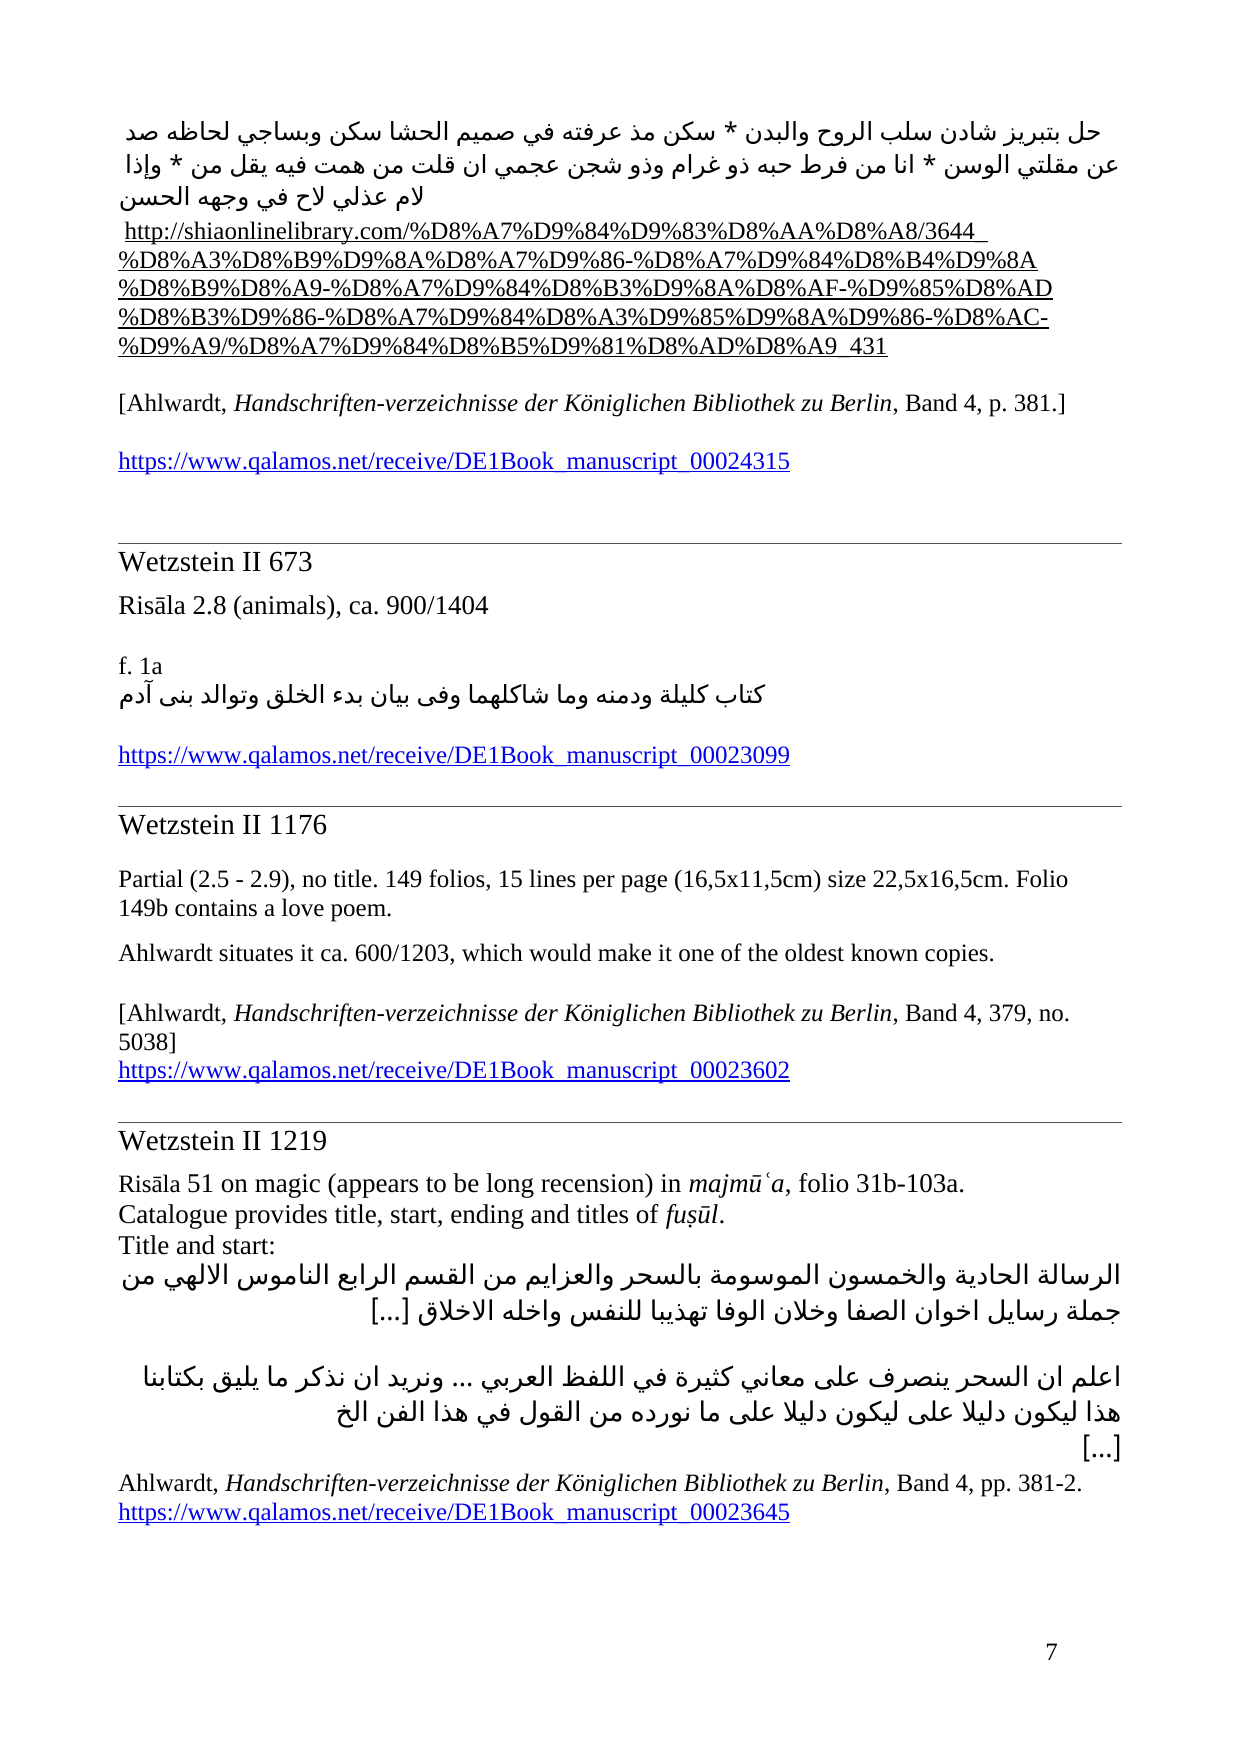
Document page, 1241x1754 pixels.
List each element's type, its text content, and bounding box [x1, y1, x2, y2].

text اعلم ان السحر ينصرف على معاني كثيرة في اللفظ العربي … ونريد ان نذكر ما يليق بكتابنا هذا ليكون دليلا على ليكون دليلا على ما نورده من القول في هذا الفن الخ [118, 1362, 1122, 1433]
text https://www.qalamos.net/receive/DE1Book_manuscript_00024315 [118, 446, 1122, 475]
text https://www.qalamos.net/receive/DE1Book_manuscript_00023602 [118, 1055, 1122, 1084]
text Ahlwardt, Handschriften-verzeichnisse der Königlichen Bibliothek zu Berlin, Band 4, pp. 381-2. [118, 1468, 1122, 1497]
text [Ahlwardt, Handschriften-verzeichnisse der Königlichen Bibliothek zu Berlin, Band 4, p. 381.] [118, 388, 1122, 417]
subtitle Wetzstein II 1176 [118, 807, 1122, 841]
text http://shiaonlinelibrary.com/%D8%A7%D9%84%D9%83%D8%AA%D8%A8/3644_%D8%A3%D8%B9%D9%8A%D8%A7%D9%86-%D8%A7%D9%84%D8%B4%D9%8A%D8%B9%D8%A9-%D8%A7%D9%84%D8%B3%D9%8A%D8%AF-%D9%85%D8%AD%D8%B3%D9%86-%D8%A7%D9%84%D8%A3%D9%85%D9%8A%D9%86-%D8%AC-%D9%A9/%D8%A7%D9%84%D8%B5%D9%81%D8%AD%D8%A9_431 [118, 216, 1122, 360]
subtitle Wetzstein II 1219 [118, 1123, 1122, 1156]
text f. 1a كتاب كليلة ودمنه وما شاكلهما وفى بيان بدء الخلق وتوالد بنى آدم [118, 651, 1122, 708]
text Ahlwardt situates it ca. 600/1203, which would make it one of the oldest known copies. [118, 938, 1122, 967]
text Catalogue provides title, start, ending and titles of fuṣūl. [118, 1198, 1122, 1229]
text Partial (2.5 - 2.9), no title. 149 folios, 15 lines per page (16,5x11,5cm) size 22,5x16,5cm. Folio 149b contains a love poem. [118, 864, 1122, 921]
text حل بتبريز شادن سلب الروح والبدن * سكن مذ عرفته في صميم الحشا سكن وبساجي لحاظه صد عن مقلتي الوسن * انا من فرط حبه ذو غرام وذو شجن عجمي ان قلت من همت فيه يقل من * وإذا لام عذلي لاح في وجهه الحسن [118, 118, 1122, 216]
text Risāla 2.8 (animals), ca. 900/1404 [118, 589, 1122, 620]
text https://www.qalamos.net/receive/DE1Book_manuscript_00023645 [118, 1497, 1122, 1526]
subtitle Wetzstein II 673 [118, 544, 1122, 578]
text الرسالة الحادية والخمسون الموسومة بالسحر والعزايم من القسم الرابع الناموس الالهي من جملة رسايل اخوان الصفا وخلان الوفا تهذيبا للنفس واخله الاخلاق […] [118, 1261, 1122, 1331]
text [Ahlwardt, Handschriften-verzeichnisse der Königlichen Bibliothek zu Berlin, Band 4, 379, no. 5038] [118, 998, 1122, 1055]
text Title and start: [118, 1229, 1122, 1261]
text https://www.qalamos.net/receive/DE1Book_manuscript_00023099 [118, 740, 1122, 768]
text Risāla 51 on magic (appears to be long recension) in majmūʿa, folio 31b-103a. [118, 1167, 1122, 1198]
text […] [118, 1433, 1122, 1468]
